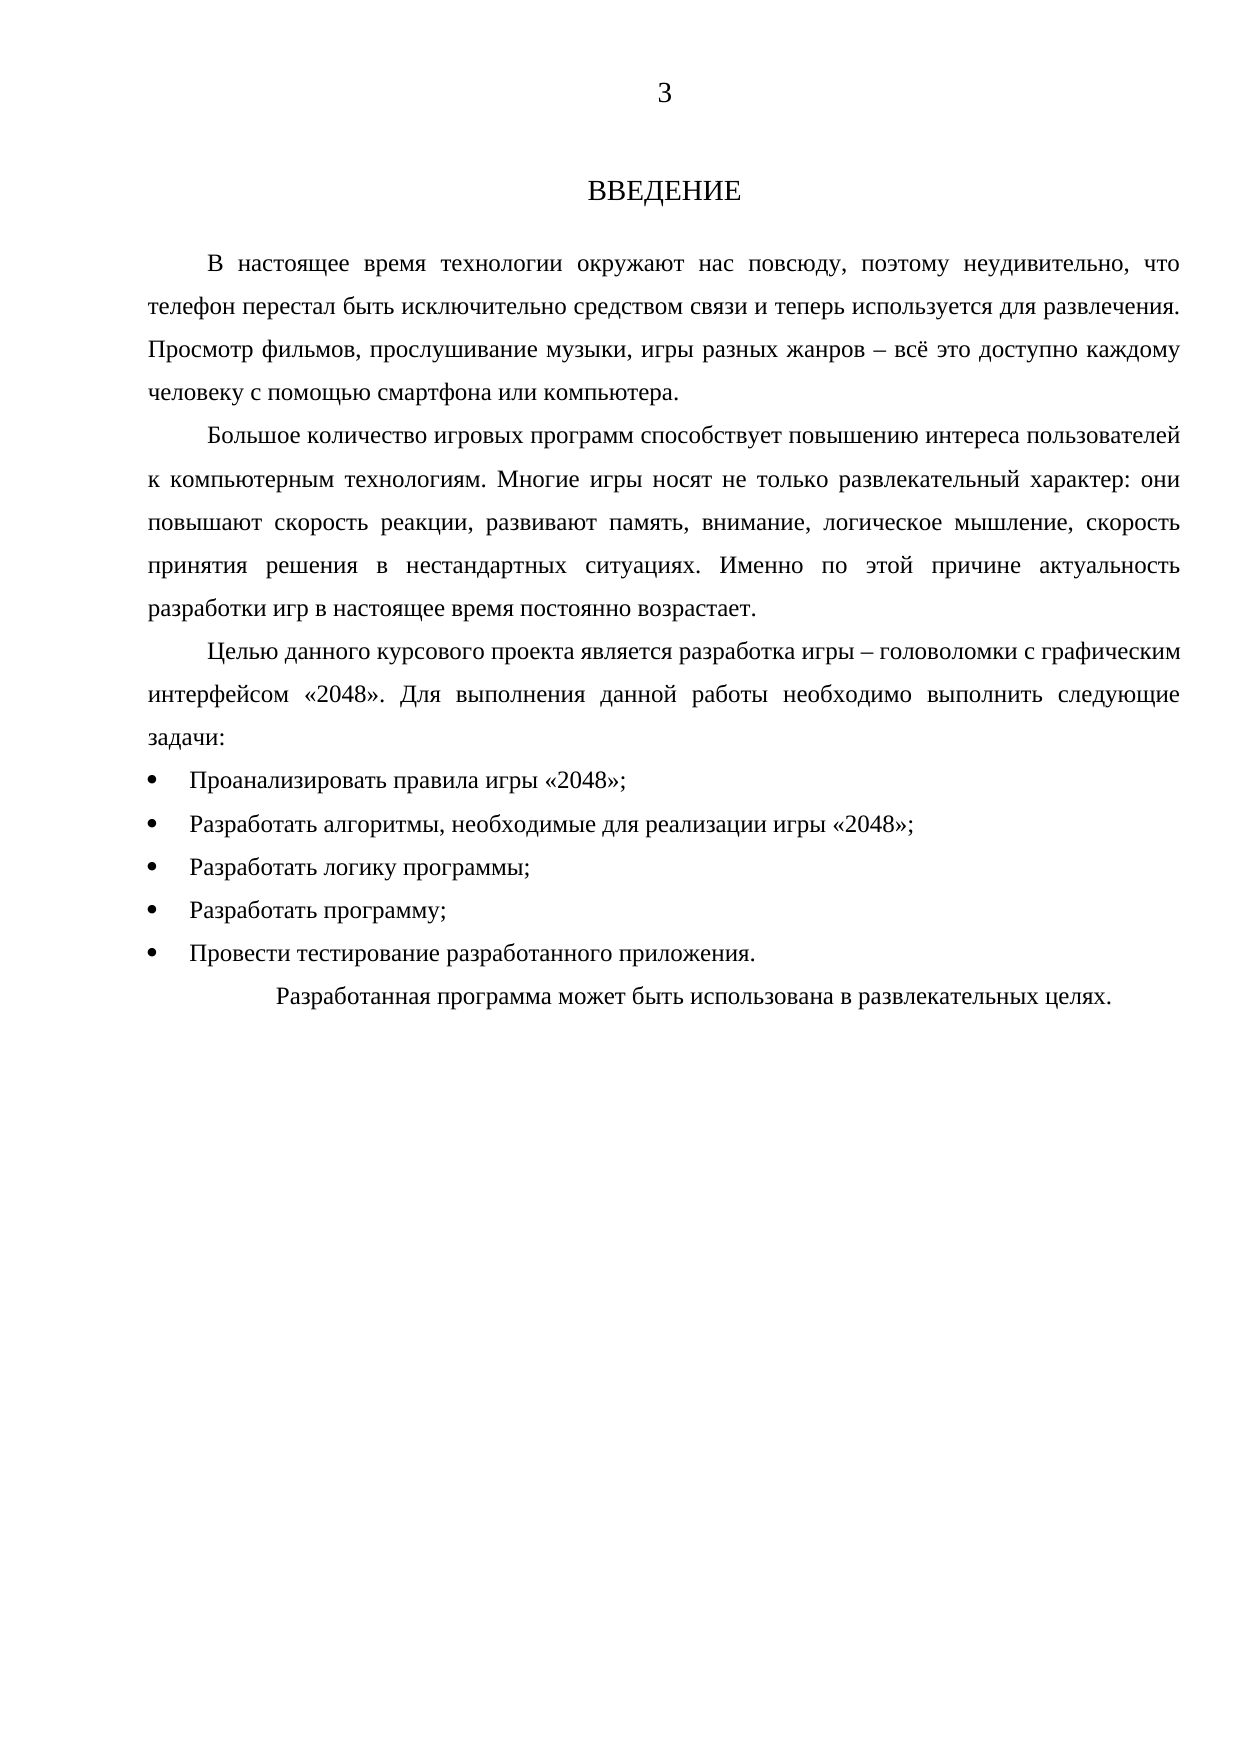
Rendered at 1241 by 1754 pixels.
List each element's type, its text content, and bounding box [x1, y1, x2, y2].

list Провести тестирование разработанного приложения. [148, 938, 1181, 967]
list Проанализировать правила игры «2048»; [148, 766, 1181, 794]
text Разработанная программа может быть использована в развлекательных целях.1 ТЕОРЕТИЧЕСКИЕ ОСНОВЫ РАЗРАБОТКИ [148, 981, 1181, 1010]
list Разработать программу; [148, 895, 1181, 924]
text Большое количество игровых программ способствует повышению интереса пользователей к компьютерным технологиям. Многие игры носят не только развлекательный характер: они повышают скорость реакции, развивают память, внимание, логическое мышление, скорость принятия решения в нестандартных ситуациях. Именно по этой причине актуальность разработки игр в настоящее время постоянно возрастает. [148, 421, 1181, 622]
list Разработать логику программы; [148, 852, 1181, 881]
subtitle ВВЕДЕНИЕ [148, 173, 1181, 206]
list Разработать алгоритмы, необходимые для реализации игры «2048»; [148, 809, 1181, 837]
text Целью данного курсового проекта является разработка игры – головоломки с графическим интерфейсом «2048». Для выполнения данной работы необходимо выполнить следующие задачи: [148, 636, 1181, 751]
text В настоящее время технологии окружают нас повсюду, поэтому неудивительно, что телефон перестал быть исключительно средством связи и теперь используется для развлечения. Просмотр фильмов, прослушивание музыки, игры разных жанров – всё это доступно каждому человеку с помощью смартфона или компьютера. [148, 248, 1181, 406]
